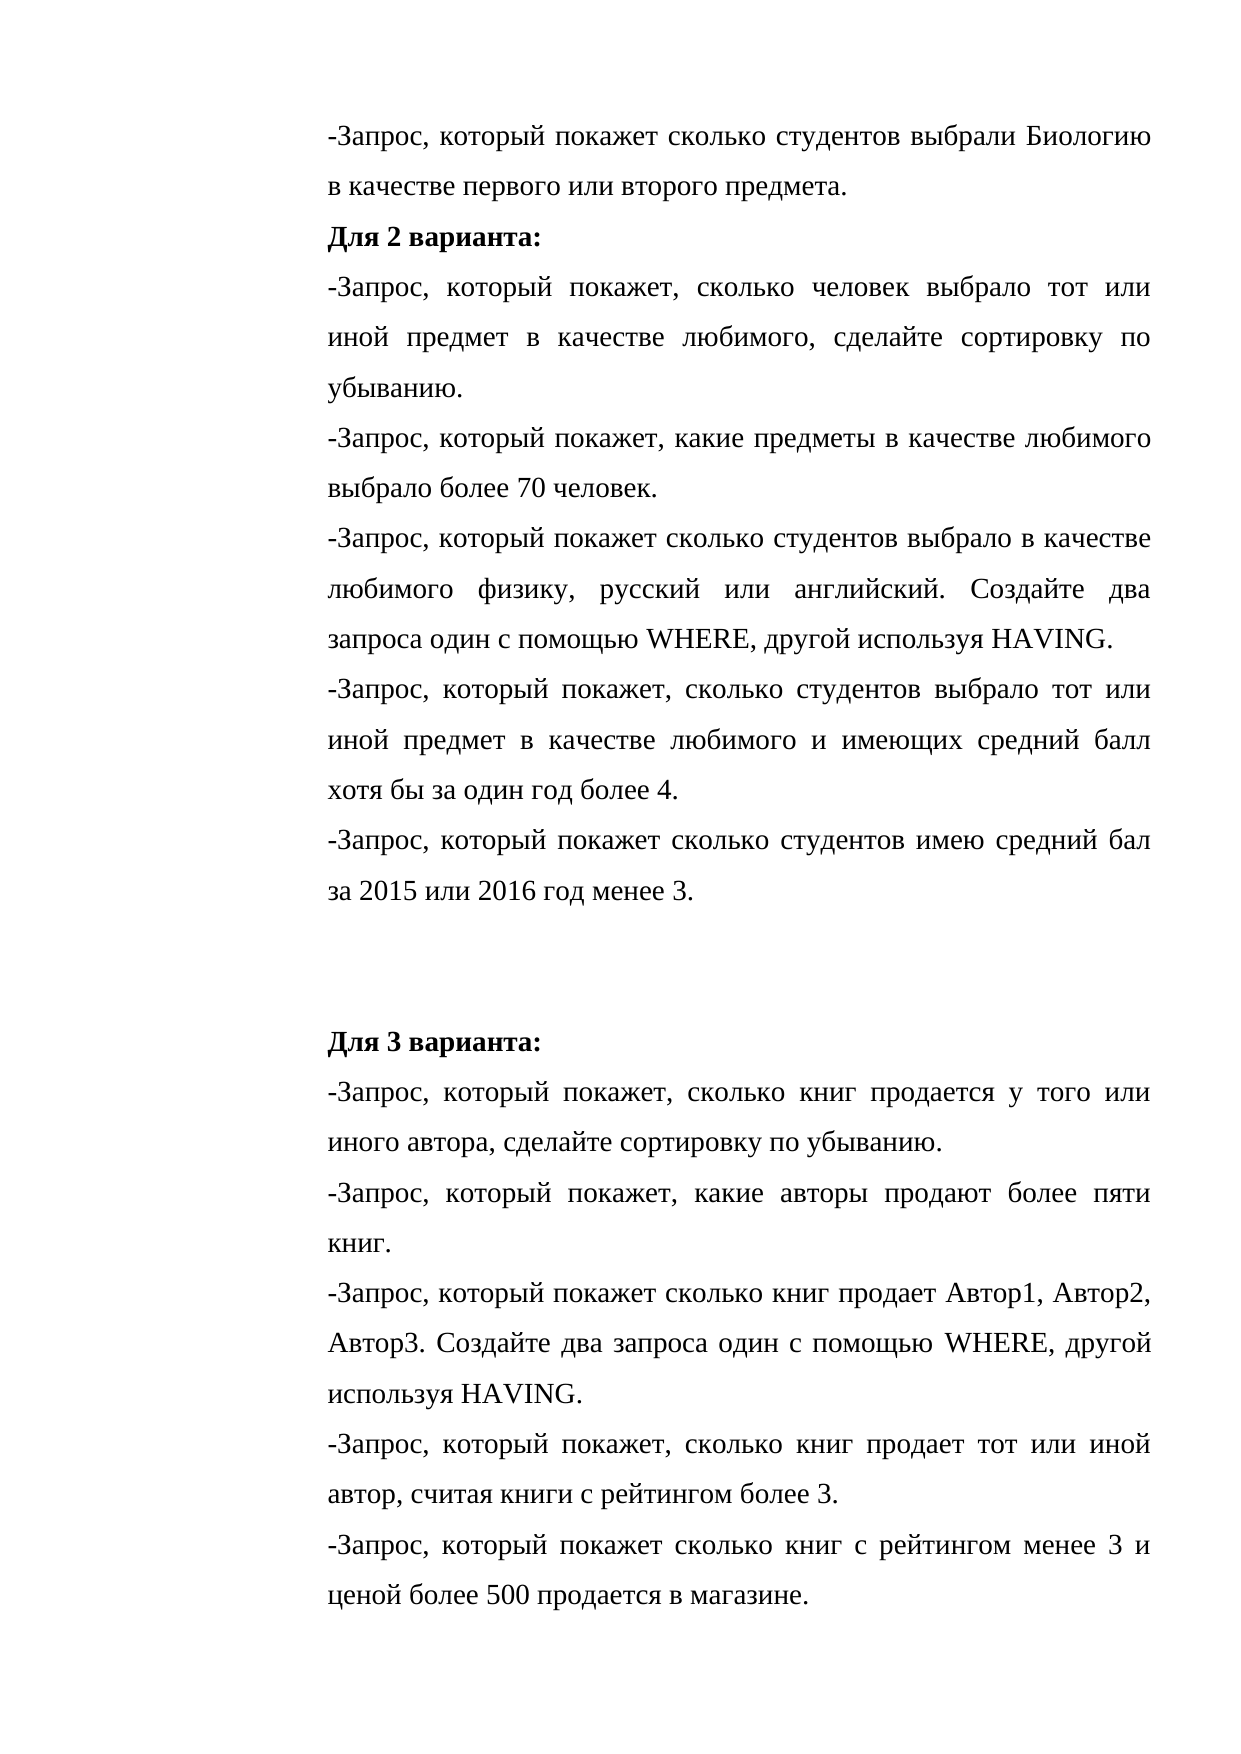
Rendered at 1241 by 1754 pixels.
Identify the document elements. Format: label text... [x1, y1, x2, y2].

list -Запрос, который покажет сколько книг с рейтингом менее 3 и ценой более 500 продается в магазине. [327, 1527, 1152, 1611]
list -Запрос, который покажет, сколько книг продает тот или иной автор, считая книги с рейтингом более 3. [327, 1426, 1152, 1510]
list -Запрос, который покажет, сколько студентов выбрало тот или иной предмет в качестве любимого и имеющих средний балл хотя бы за один год более 4. [327, 672, 1152, 806]
list -Запрос, который покажет сколько студентов имею средний бал за 2015 или 2016 год менее 3. [327, 822, 1152, 906]
list -Запрос, который покажет, сколько человек выбрало тот или иной предмет в качестве любимого, сделайте сортировку по убыванию. [327, 269, 1152, 403]
list -Запрос, который покажет сколько книг продает Автор1, Автор2, Автор3. Создайте два запроса один с помощью WHERE, другой используя HAVING. [327, 1275, 1152, 1409]
list -Запрос, который покажет, какие предметы в качестве любимого выбрало более 70 человек. [327, 420, 1152, 504]
list Для 3 варианта: [327, 1024, 1152, 1057]
list -Запрос, который покажет, какие авторы продают более пяти книг. [327, 1175, 1152, 1258]
list -Запрос, который покажет, сколько книг продается у того или иного автора, сделайте сортировку по убыванию. [327, 1074, 1152, 1158]
list -Запрос, который покажет сколько студентов выбрали Биологию в качестве первого или второго предмета. [327, 118, 1152, 202]
list Для 2 варианта: [327, 219, 1152, 252]
list -Запрос, который покажет сколько студентов выбрало в качестве любимого физику, русский или английский. Создайте два запроса один с помощью WHERE, другой используя HAVING. [327, 521, 1152, 655]
